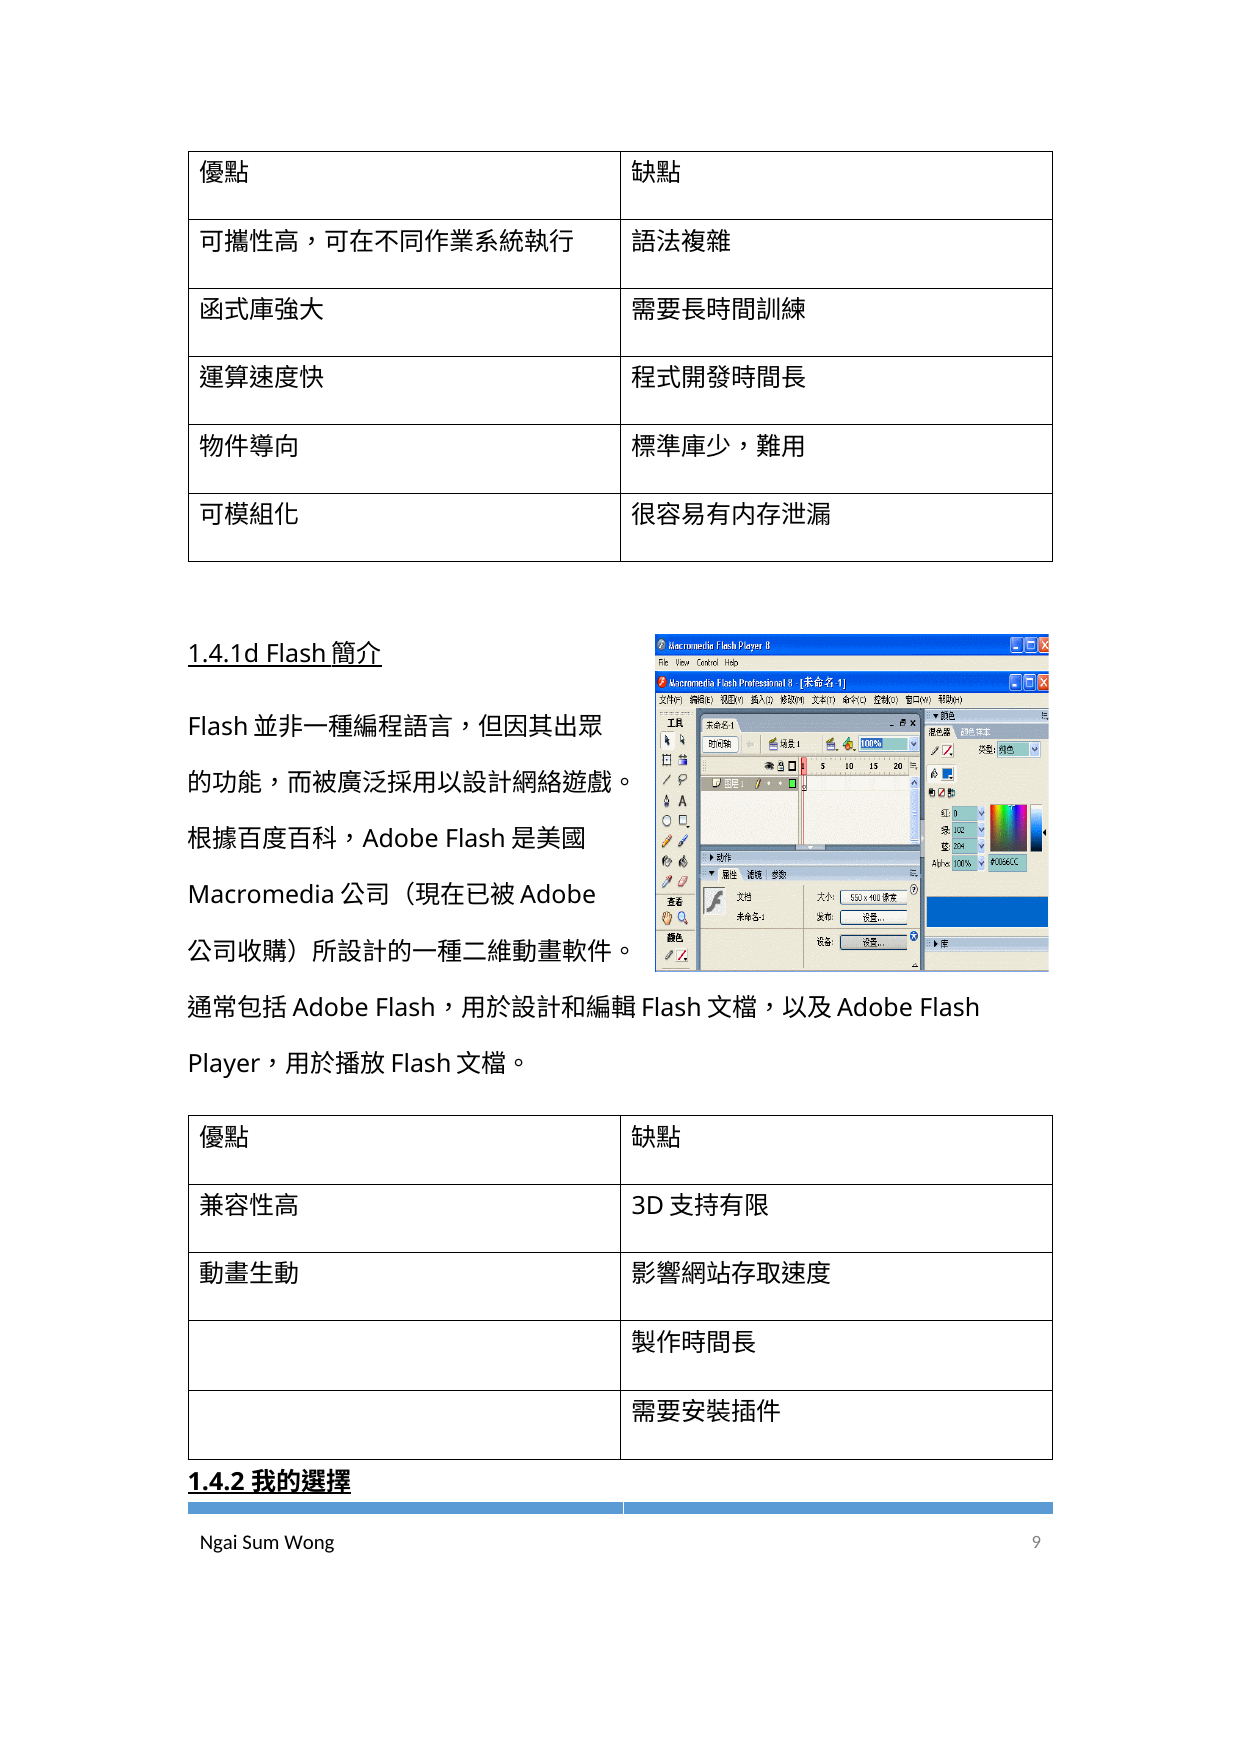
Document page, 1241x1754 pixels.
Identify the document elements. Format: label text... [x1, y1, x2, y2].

text 1.4.1d Flash簡介 [187, 633, 1053, 671]
table_cell 可模組化 [189, 494, 620, 561]
table_cell 語法複雜 [621, 220, 1052, 288]
table_header 優點 [189, 152, 620, 219]
table_cell 兼容性高 [189, 1185, 620, 1252]
table_cell 運算速度快 [189, 357, 620, 424]
table_cell 動畫生動 [189, 1253, 620, 1320]
table_cell 程式開發時間長 [621, 357, 1052, 424]
table_cell 函式庫強大 [189, 289, 620, 356]
table_header 優點 [189, 1116, 620, 1184]
table_cell 3D支持有限 [621, 1185, 1052, 1252]
table_cell 製作時間長 [621, 1321, 1052, 1390]
table_cell 影響網站存取速度 [621, 1253, 1052, 1320]
table_cell 可攜性高，可在不同作業系統執行 [189, 220, 620, 288]
table_cell 物件導向 [189, 425, 620, 493]
table_cell 需要長時間訓練 [621, 289, 1052, 356]
text 1.4.2 我的選擇 [187, 1460, 1053, 1498]
text Flash並非一種編程語言，但因其出眾的功能，而被廣泛採用以設計網絡遊戲。根據百度百科，Adobe Flash是美國Macromedia公司（現在已被Adobe公司收購）所設計的一種二維動畫軟件。通常包括Adobe Flash，用於設計和編輯Flash文檔，以及Adobe Flash Player，用於播放Flash文檔。 [187, 706, 1053, 1081]
picture [655, 634, 1049, 972]
table_cell [189, 1321, 620, 1390]
table_header 缺點 [621, 152, 1052, 219]
table_cell [189, 1391, 620, 1459]
table_cell 需要安裝插件 [621, 1391, 1052, 1459]
table_header 缺點 [621, 1116, 1052, 1184]
table_cell 很容易有内存泄漏 [621, 494, 1052, 561]
table_cell 標準庫少，難用 [621, 425, 1052, 493]
